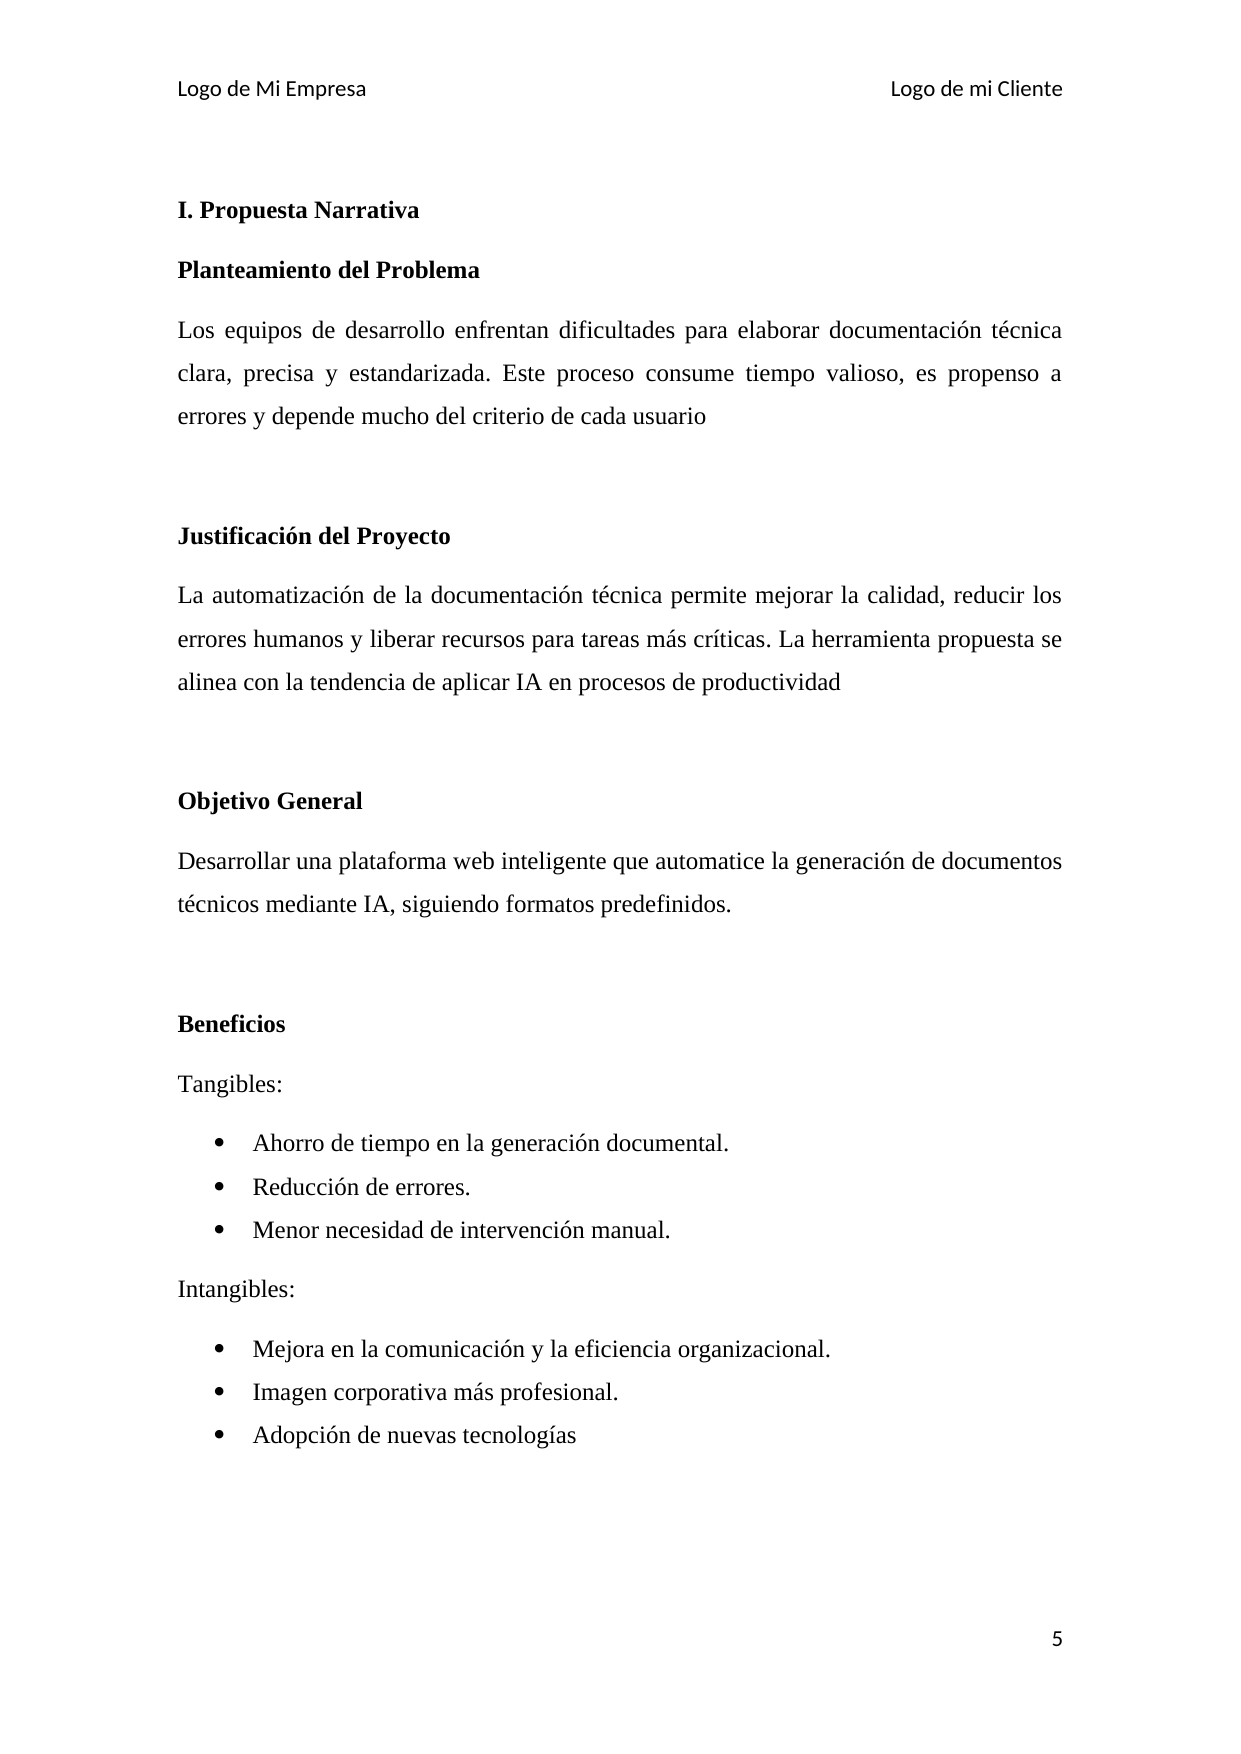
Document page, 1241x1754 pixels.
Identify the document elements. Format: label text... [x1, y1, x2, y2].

text Los equipos de desarrollo enfrentan dificultades para elaborar documentación técnica clara, precisa y estandarizada. Este proceso consume tiempo valioso, es propenso a errores y depende mucho del criterio de cada usuario [177, 315, 1063, 430]
list Ahorro de tiempo en la generación documental. [215, 1128, 1063, 1157]
text Planteamiento del Problema [177, 255, 1063, 284]
list Menor necesidad de intervención manual. [215, 1215, 1063, 1243]
text Desarrollar una plataforma web inteligente que automatice la generación de documentos técnicos mediante IA, siguiendo formatos predefinidos. [177, 846, 1063, 918]
list Mejora en la comunicación y la eficiencia organizacional. [215, 1334, 1063, 1363]
text Objetivo General [177, 786, 1063, 815]
text Beneficios [177, 1009, 1063, 1038]
list Imagen corporativa más profesional. [215, 1377, 1063, 1406]
text Tangibles: [177, 1069, 1063, 1097]
text I. Propuesta Narrativa [177, 195, 1063, 224]
list Adopción de nuevas tecnologías [215, 1421, 1063, 1449]
list Reducción de errores. [215, 1172, 1063, 1200]
text Intangibles: [177, 1274, 1063, 1303]
text Justificación del Proyecto [177, 521, 1063, 549]
text La automatización de la documentación técnica permite mejorar la calidad, reducir los errores humanos y liberar recursos para tareas más críticas. La herramienta propuesta se alinea con la tendencia de aplicar IA en procesos de productividad [177, 581, 1063, 696]
